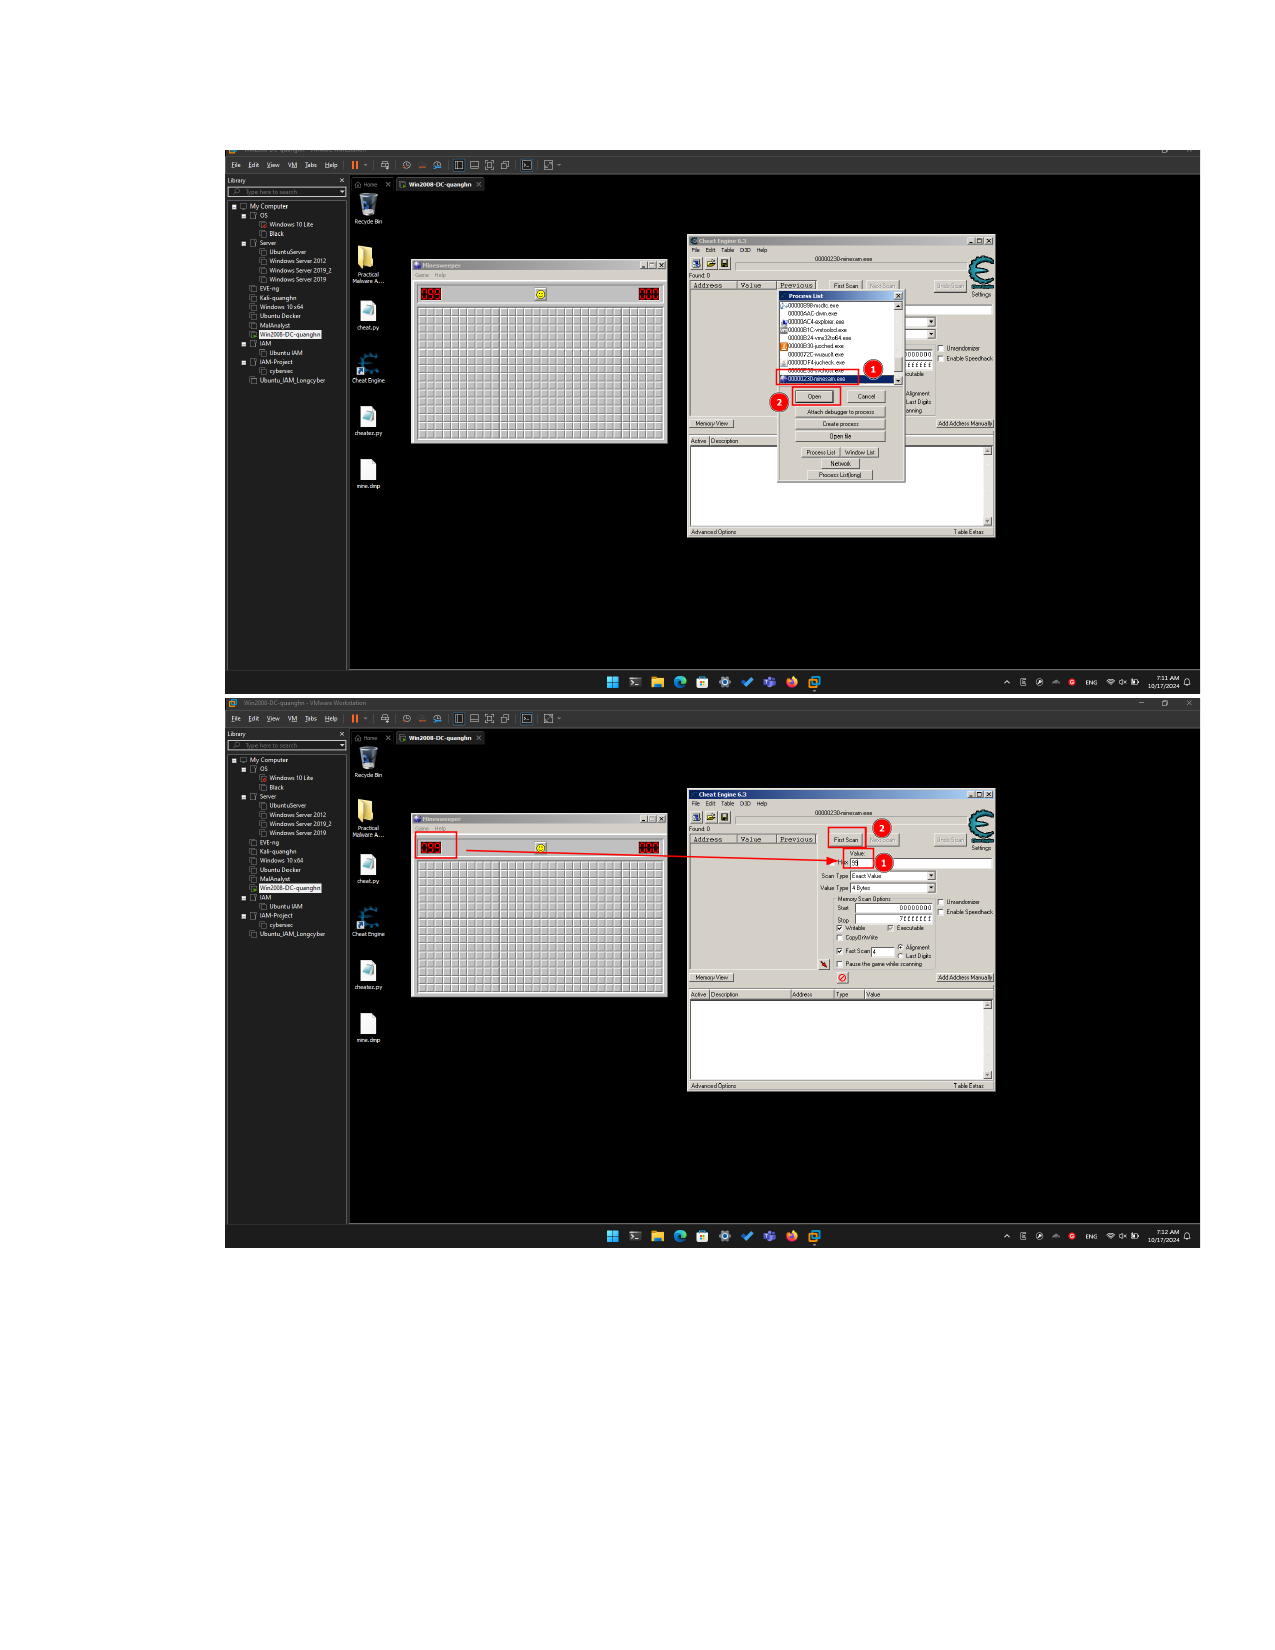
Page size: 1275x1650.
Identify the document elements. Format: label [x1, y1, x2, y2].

picture [225, 150, 1200, 694]
picture [225, 698, 1200, 1248]
